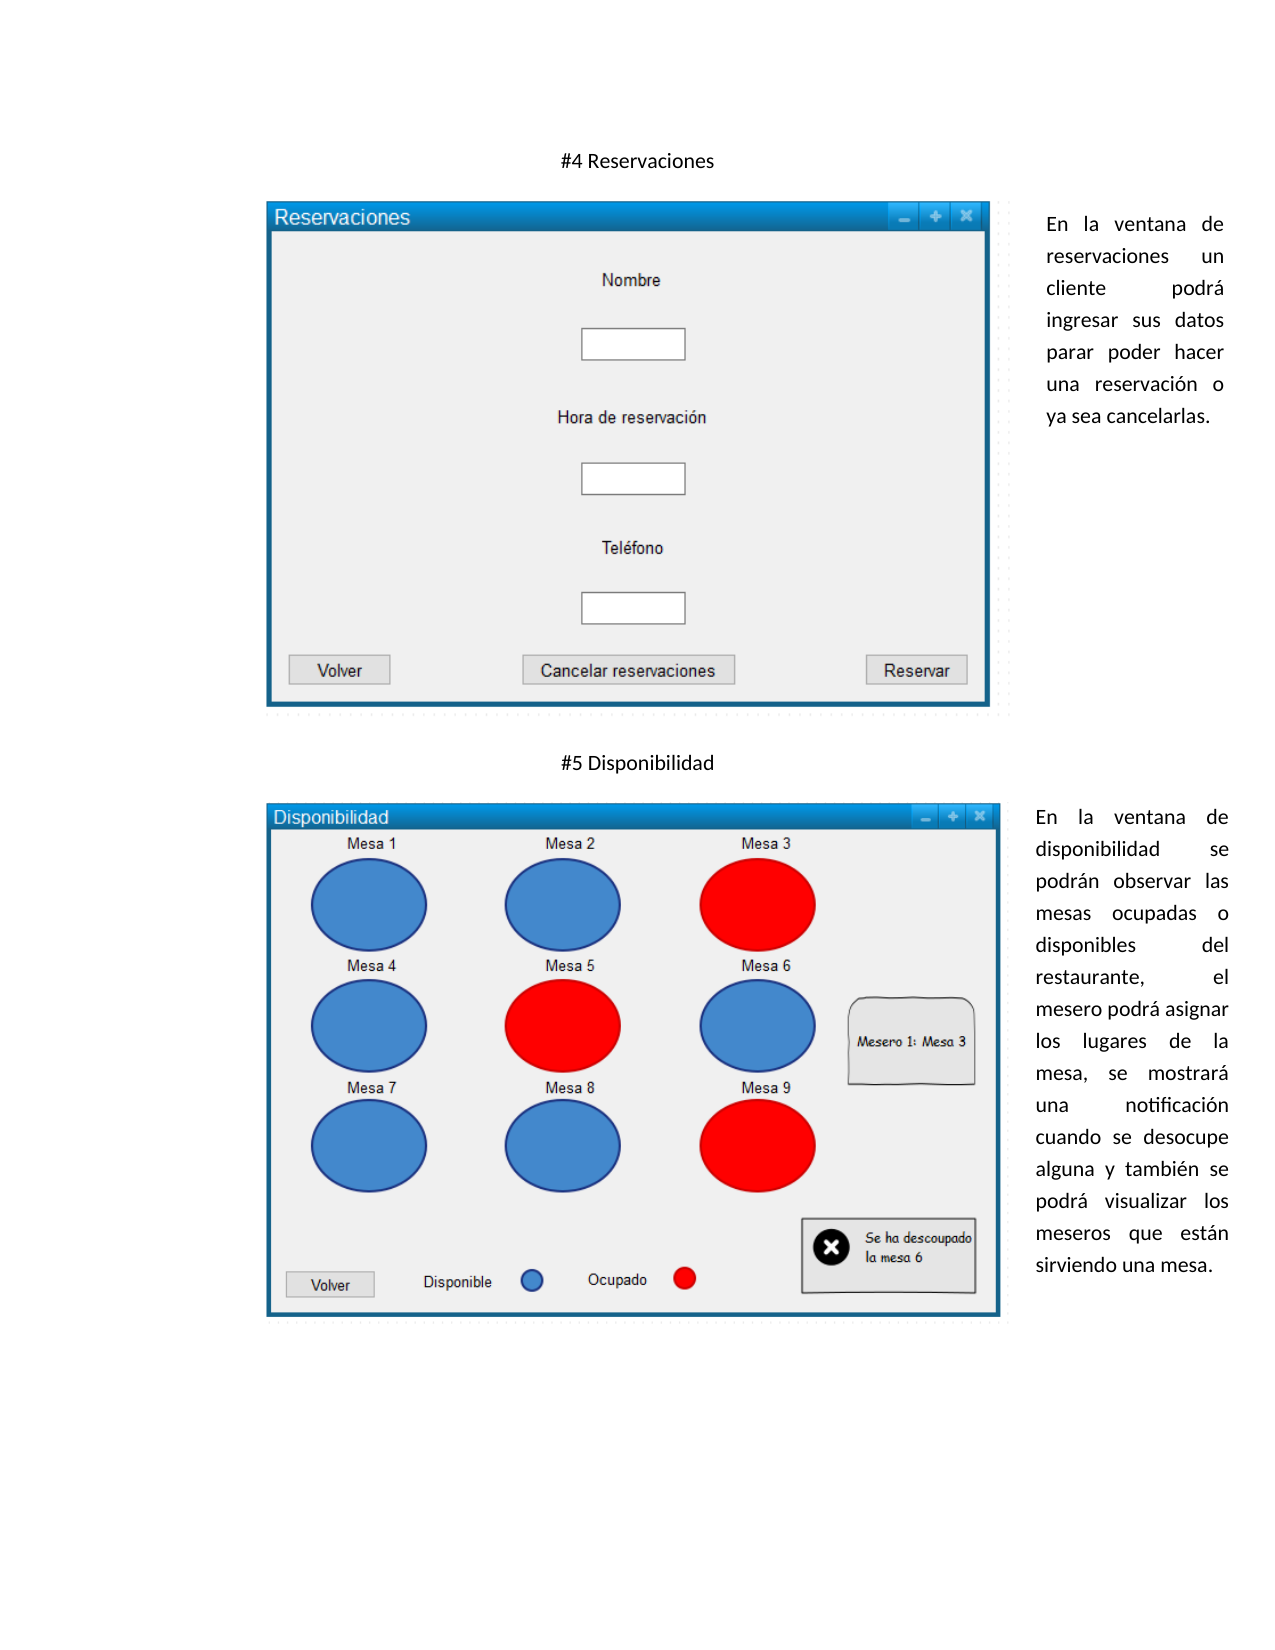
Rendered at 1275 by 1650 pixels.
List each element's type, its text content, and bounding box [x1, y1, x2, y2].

text #5 Disponibilidad [177, 749, 1098, 776]
picture [264, 200, 1011, 724]
text #4 Reservaciones [177, 148, 1098, 174]
picture [262, 802, 1013, 1325]
